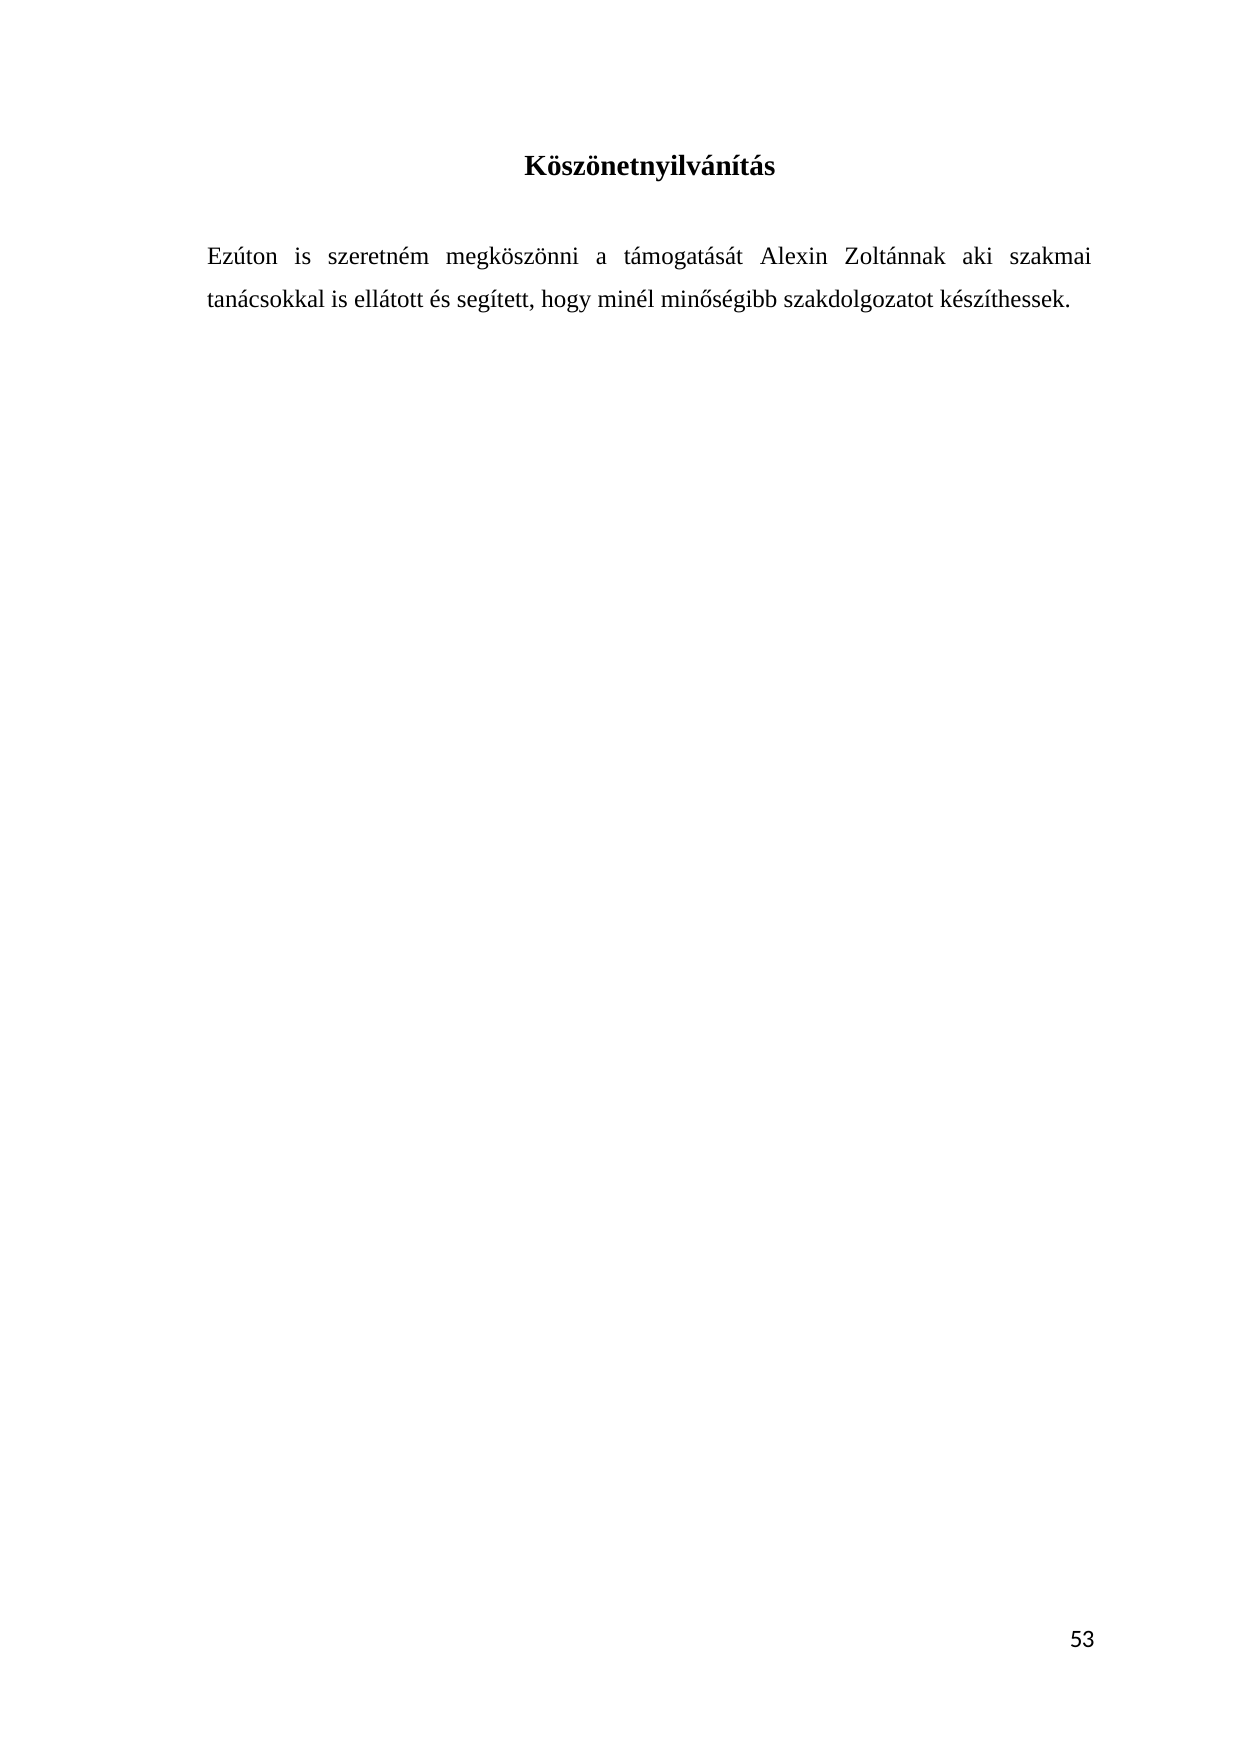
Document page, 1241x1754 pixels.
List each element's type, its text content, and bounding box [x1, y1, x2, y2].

text Ezúton is szeretném megköszönni a támogatását Alexin Zoltánnak aki szakmai tanácsokkal is ellátott és segített, hogy minél minőségibb szakdolgozatot készíthessek. [207, 241, 1092, 313]
subtitle Köszönetnyilvánítás [207, 148, 1092, 181]
